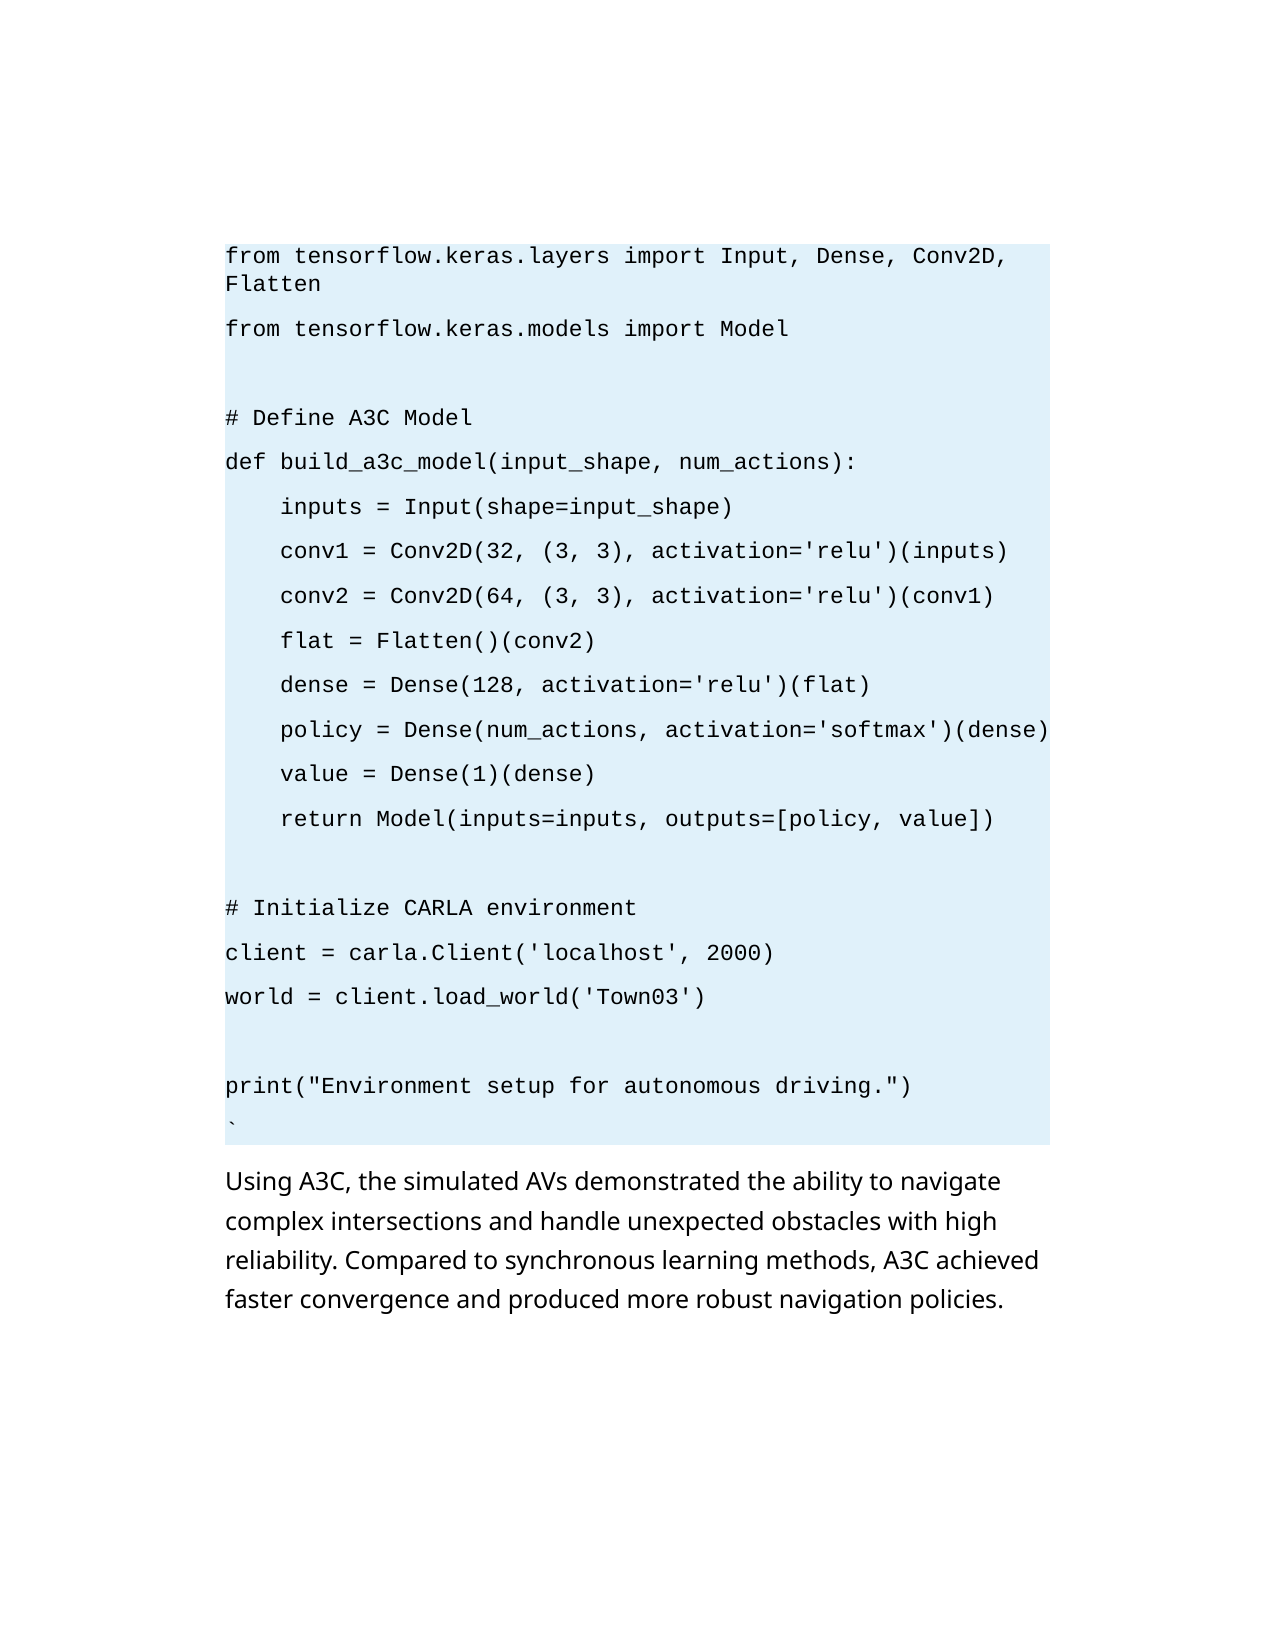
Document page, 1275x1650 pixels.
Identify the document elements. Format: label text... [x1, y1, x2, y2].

text inputs = Input(shape=input_shape) [225, 495, 1050, 521]
text flat = Flatten()(conv2) [225, 629, 1050, 655]
text from tensorflow.keras.layers import Input, Dense, Conv2D, Flatten [225, 244, 1050, 298]
text print("Environment setup for autonomous driving.") [225, 1075, 1050, 1101]
text conv1 = Conv2D(32, (3, 3), activation='relu')(inputs) [225, 540, 1050, 566]
text client = carla.Client('localhost', 2000) [225, 941, 1050, 967]
text conv2 = Conv2D(64, (3, 3), activation='relu')(conv1) [225, 584, 1050, 610]
text from tensorflow.keras.models import Model [225, 317, 1050, 343]
text value = Dense(1)(dense) [225, 763, 1050, 789]
text policy = Dense(num_actions, activation='softmax')(dense) [225, 718, 1050, 744]
text dense = Dense(128, activation='relu')(flat) [225, 674, 1050, 699]
text ` [225, 1119, 1050, 1145]
text # Define A3C Model [225, 406, 1050, 432]
text def build_a3c_model(input_shape, num_actions): [225, 451, 1050, 477]
text # Initialize CARLA environment [225, 897, 1050, 922]
text world = client.load_world('Town03') [225, 986, 1050, 1012]
text return Model(inputs=inputs, outputs=[policy, value]) [225, 807, 1050, 833]
